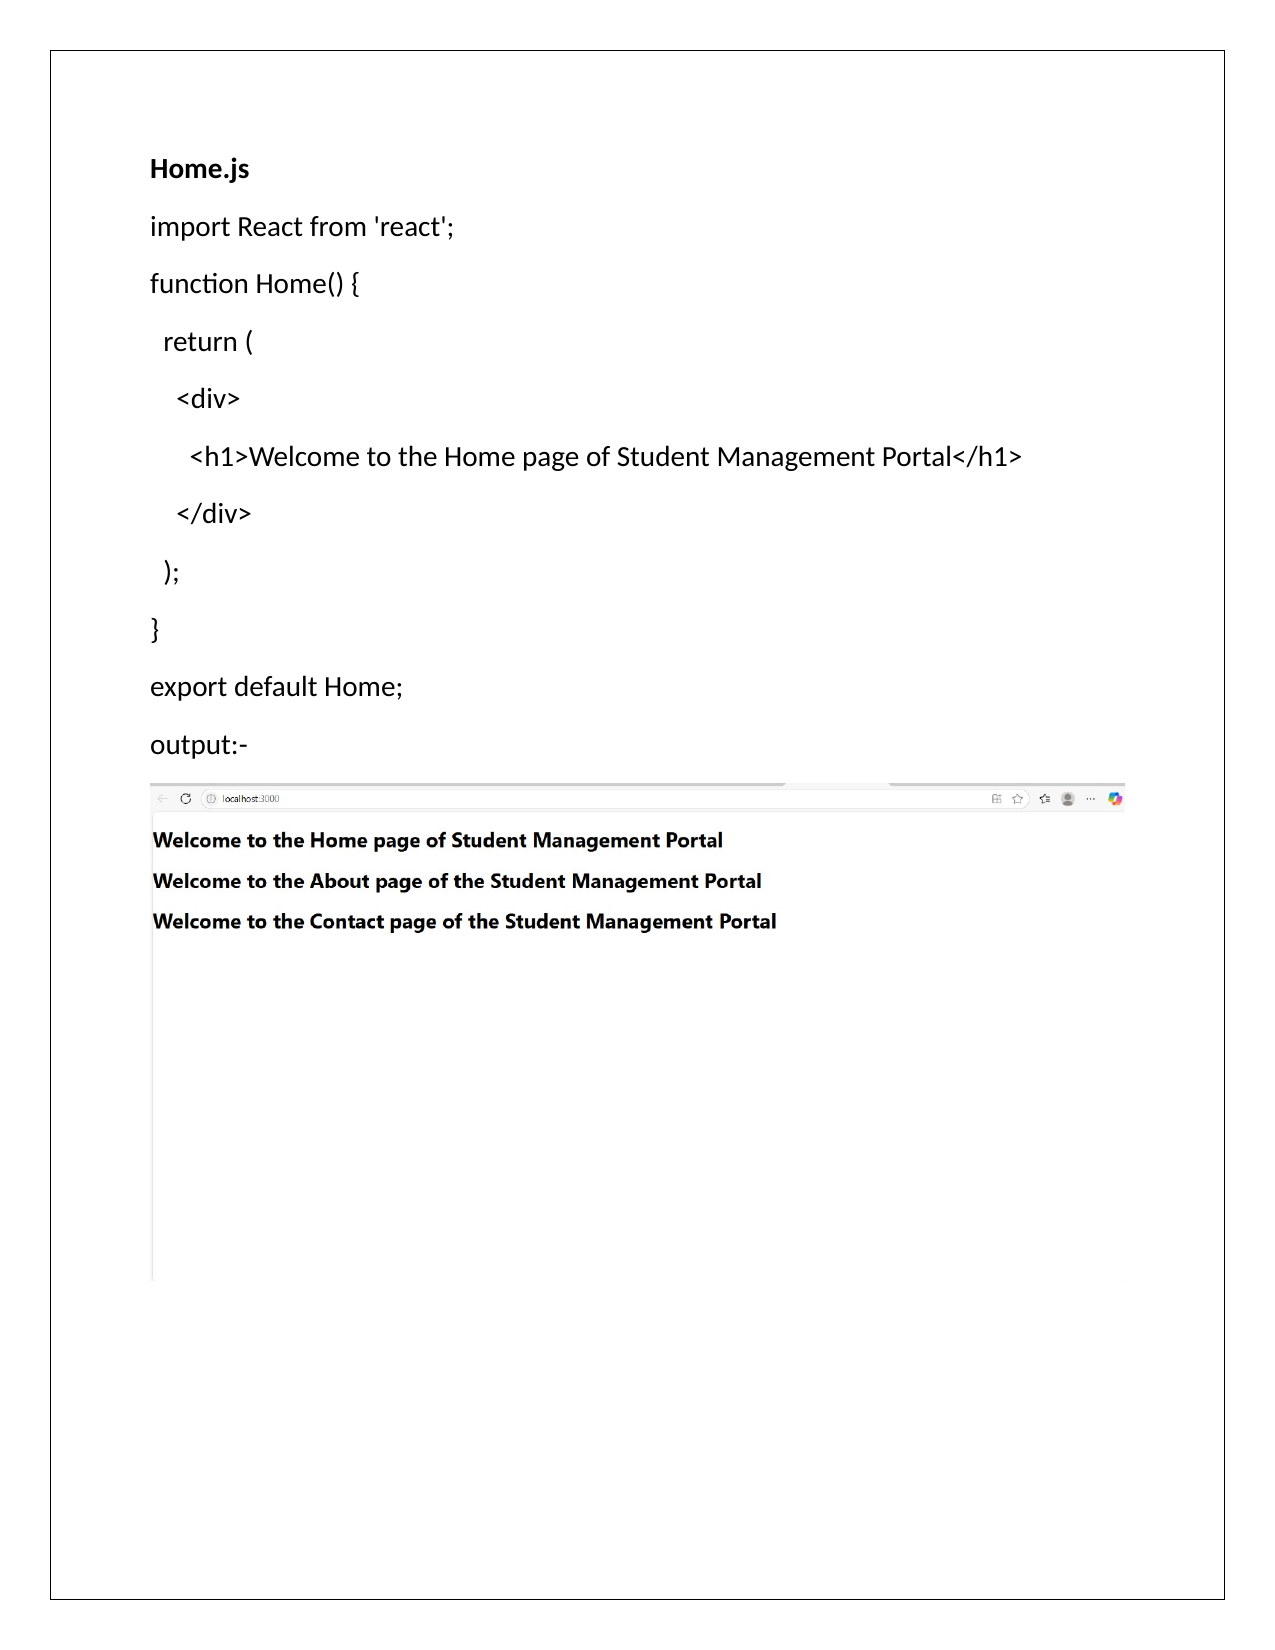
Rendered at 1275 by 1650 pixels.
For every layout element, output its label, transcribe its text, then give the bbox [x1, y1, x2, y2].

text } [150, 611, 1125, 646]
text export default Home; [150, 668, 1125, 704]
text output:- [150, 726, 1125, 762]
text <h1>Welcome to the Home page of Student Management Portal</h1> [150, 438, 1125, 474]
text import React from 'react'; [150, 208, 1125, 243]
text <div> [150, 380, 1125, 416]
text ); [150, 553, 1125, 589]
text Home.js [150, 150, 1125, 186]
text </div> [150, 496, 1125, 531]
text function Home() { [150, 265, 1125, 301]
text return ( [150, 323, 1125, 358]
picture [150, 783, 1125, 1281]
